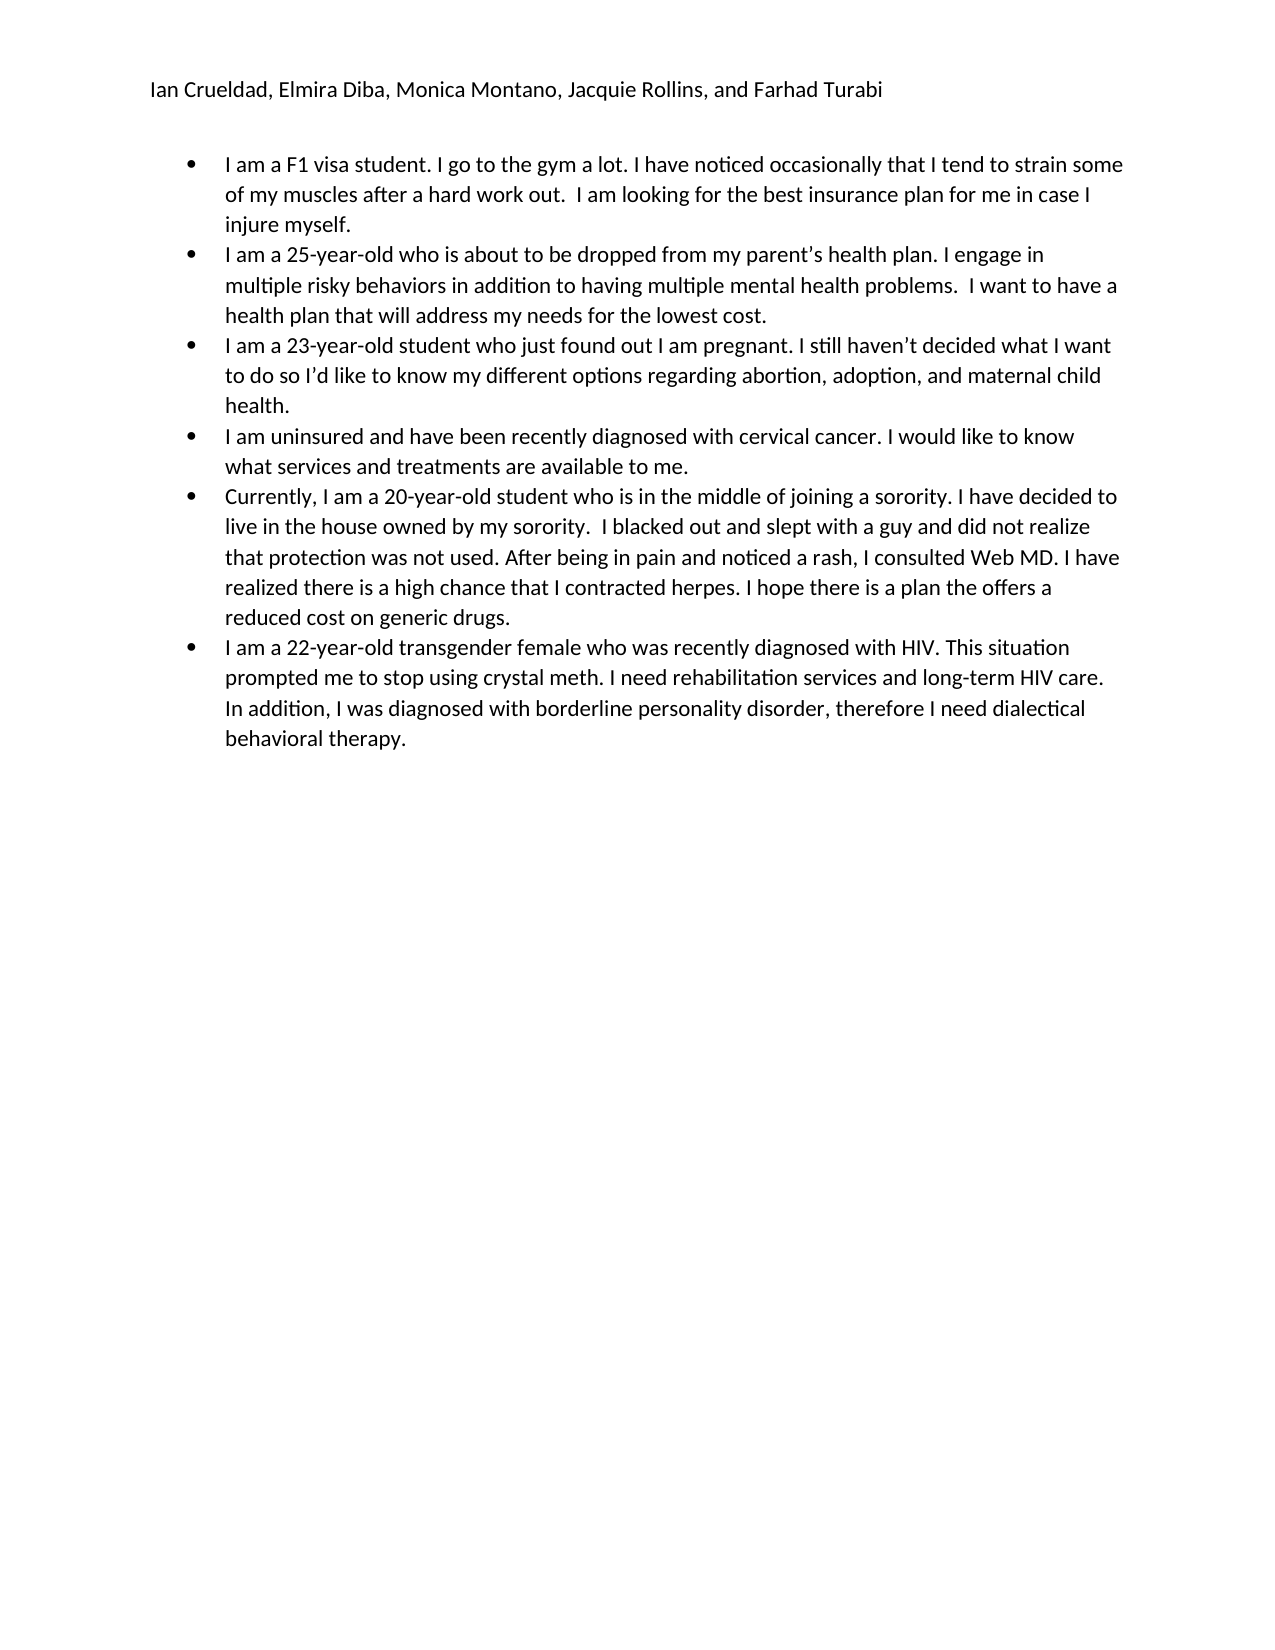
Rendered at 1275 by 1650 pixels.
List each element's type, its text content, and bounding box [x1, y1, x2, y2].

list I am a 22-year-old transgender female who was recently diagnosed with HIV. This situation prompted me to stop using crystal meth. I need rehabilitation services and long-term HIV care. In addition, I was diagnosed with borderline personality disorder, therefore I need dialectical behavioral therapy. [187, 633, 1125, 752]
list I am a 25-year-old who is about to be dropped from my parent’s health plan. I engage in multiple risky behaviors in addition to having multiple mental health problems. I want to have a health plan that will address my needs for the lowest cost. [187, 241, 1125, 329]
list I am a F1 visa student. I go to the gym a lot. I have noticed occasionally that I tend to strain some of my muscles after a hard work out. I am looking for the best insurance plan for me in case I injure myself. [187, 150, 1125, 238]
list I am uninsured and have been recently diagnosed with cervical cancer. I would like to know what services and treatments are available to me. [187, 422, 1125, 480]
list Currently, I am a 20-year-old student who is in the middle of joining a sorority. I have decided to live in the house owned by my sorority. I blacked out and slept with a guy and did not realize that protection was not used. After being in pain and noticed a rash, I consulted Web MD. I have realized there is a high chance that I contracted herpes. I hope there is a plan the offers a reduced cost on generic drugs. [187, 482, 1125, 631]
list I am a 23-year-old student who just found out I am pregnant. I still haven’t decided what I want to do so I’d like to know my different options regarding abortion, adoption, and maternal child health. [187, 331, 1125, 420]
